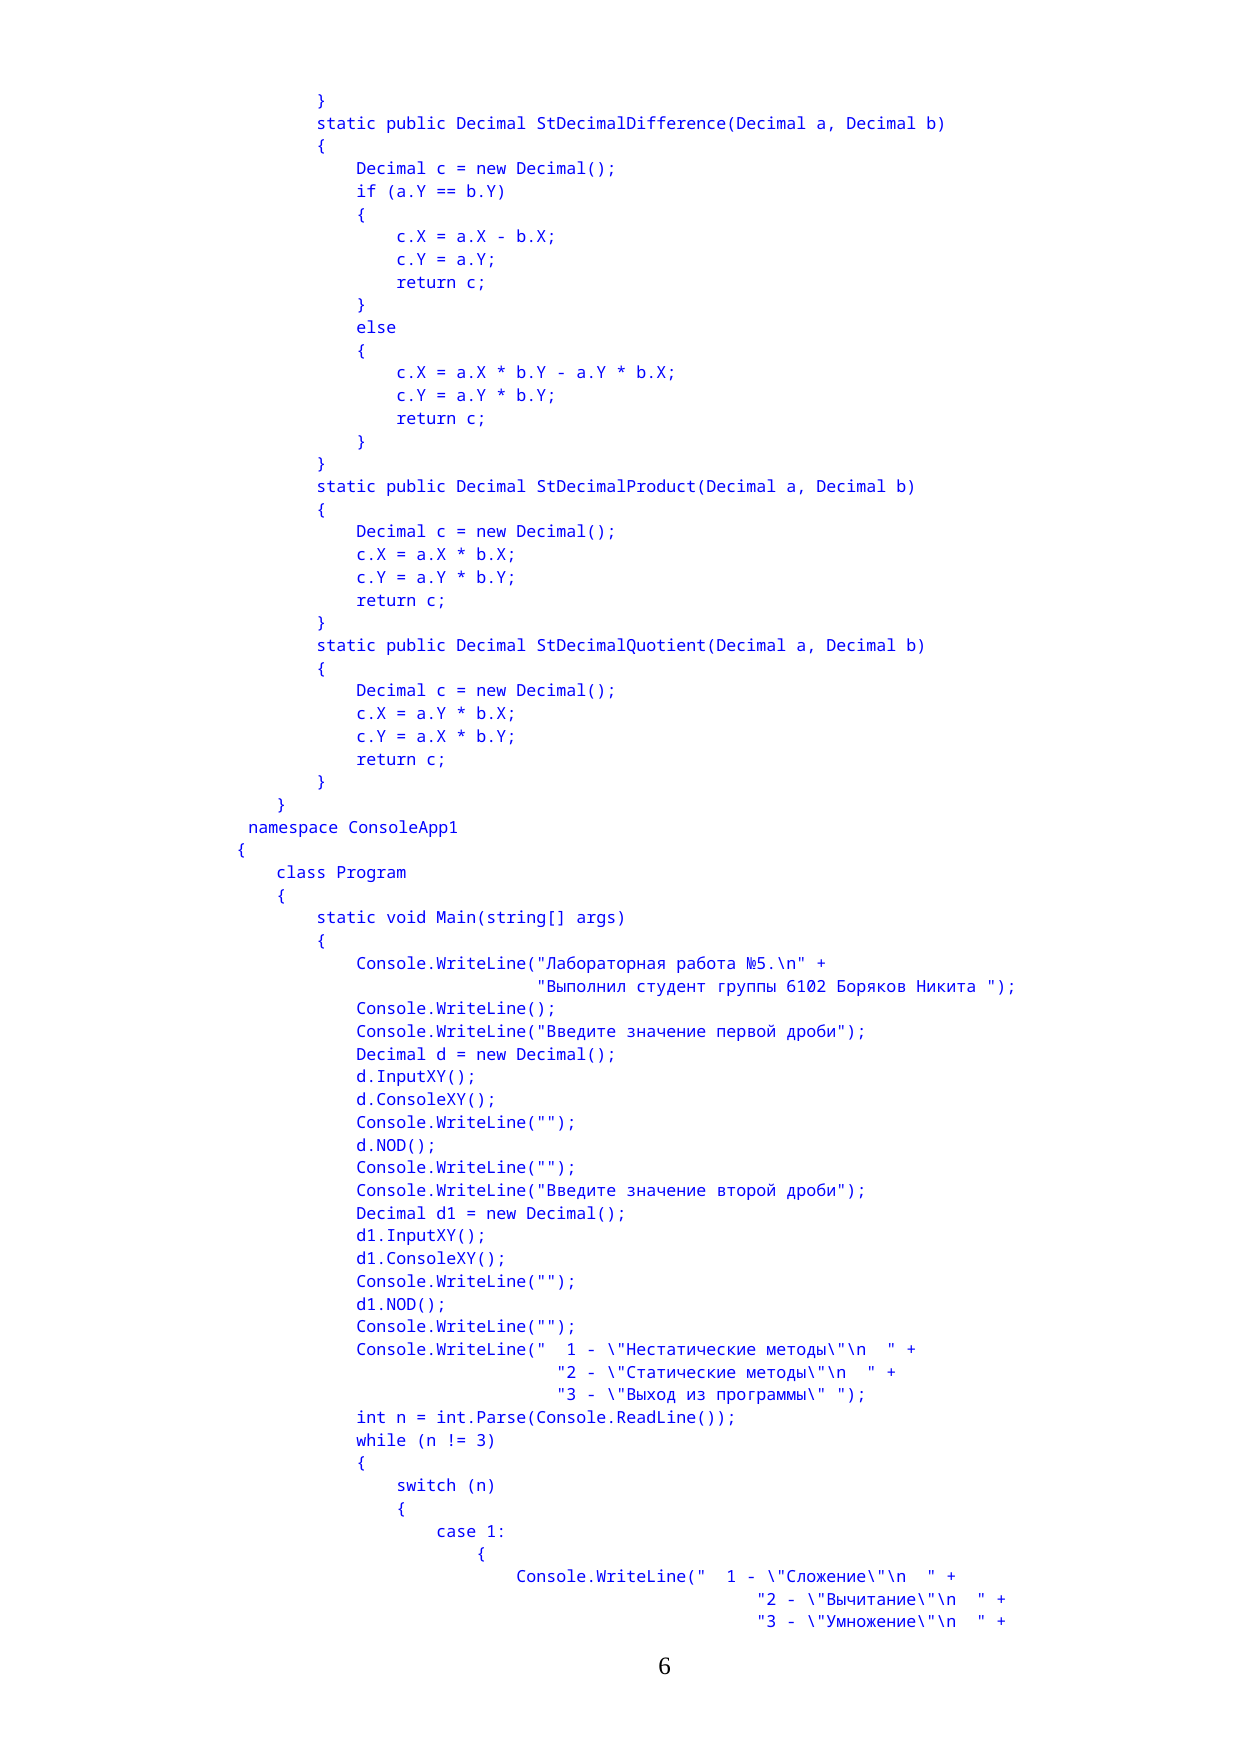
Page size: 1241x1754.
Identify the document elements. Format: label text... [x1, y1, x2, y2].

text } [236, 611, 1152, 634]
text "2 - \"Вычитание\"\n " + [177, 1587, 1146, 1610]
text d.ConsoleXY(); [177, 1088, 1146, 1111]
text Console.WriteLine("Введите значение второй дроби"); [177, 1179, 1146, 1201]
text static void Main(string[] args) [177, 906, 1146, 929]
text int n = int.Parse(Console.ReadLine()); [177, 1406, 1146, 1428]
text } [236, 793, 1152, 815]
text Console.WriteLine(""); [177, 1111, 1146, 1133]
text { [236, 134, 1152, 157]
text Console.WriteLine(); [177, 997, 1146, 1020]
text c.X = a.X * b.Y - a.Y * b.X; [236, 361, 1152, 384]
text return c; [236, 270, 1152, 293]
text Console.WriteLine("Введите значение первой дроби"); [177, 1020, 1146, 1042]
text static public Decimal StDecimalQuotient(Decimal a, Decimal b) [236, 634, 1152, 656]
text { [236, 338, 1152, 361]
text else [236, 316, 1152, 338]
text c.X = a.X - b.X; [236, 225, 1152, 248]
text Console.WriteLine(""); [177, 1269, 1146, 1292]
text Console.WriteLine(""); [177, 1156, 1146, 1179]
text Console.WriteLine(" 1 - \"Нестатические методы\"\n " + [177, 1338, 1146, 1360]
text return c; [236, 747, 1152, 770]
text d.NOD(); [177, 1133, 1146, 1156]
text d.InputXY(); [177, 1065, 1146, 1088]
text static public Decimal StDecimalProduct(Decimal a, Decimal b) [236, 475, 1152, 497]
text } [236, 452, 1152, 475]
text { [177, 1497, 1146, 1519]
text Decimal d = new Decimal(); [177, 1042, 1146, 1065]
text return c; [236, 407, 1152, 429]
text } [236, 429, 1152, 452]
text { [177, 883, 1146, 906]
text Decimal d1 = new Decimal(); [177, 1201, 1146, 1224]
text Decimal c = new Decimal(); [236, 520, 1152, 543]
text Console.WriteLine("Лабораторная работа №5.\n" + [177, 952, 1146, 974]
text if (a.Y == b.Y) [236, 179, 1152, 202]
text d1.NOD(); [177, 1292, 1146, 1315]
text c.Y = a.Y; [236, 248, 1152, 270]
text } [236, 293, 1152, 316]
text class Program [177, 861, 1146, 883]
text "2 - \"Статические методы\"\n " + [177, 1360, 1146, 1383]
text Console.WriteLine(" 1 - \"Сложение\"\n " + [177, 1565, 1146, 1587]
text d1.InputXY(); [177, 1224, 1146, 1247]
text { [236, 656, 1152, 679]
text { [236, 202, 1152, 225]
text c.Y = a.Y * b.Y; [236, 384, 1152, 407]
text "3 - \"Умножение\"\n " + [177, 1610, 1146, 1633]
text return c; [236, 588, 1152, 611]
text Console.WriteLine(""); [177, 1315, 1146, 1338]
text switch (n) [177, 1474, 1146, 1497]
text c.X = a.X * b.X; [236, 543, 1152, 566]
text c.Y = a.X * b.Y; [236, 724, 1152, 747]
text { [177, 929, 1146, 952]
text case 1: [177, 1519, 1146, 1542]
text { [236, 497, 1152, 520]
text Decimal c = new Decimal(); [236, 679, 1152, 702]
text c.X = a.Y * b.X; [236, 702, 1152, 724]
text d1.ConsoleXY(); [177, 1247, 1146, 1269]
text "Выполнил студент группы 6102 Боряков Никита "); [177, 974, 1146, 997]
text } [236, 89, 1152, 111]
text { [177, 838, 1146, 861]
text "3 - \"Выход из программы\" "); [177, 1383, 1146, 1406]
text } [236, 770, 1152, 793]
text while (n != 3) [177, 1428, 1146, 1451]
text Decimal c = new Decimal(); [236, 157, 1152, 179]
text static public Decimal StDecimalDifference(Decimal a, Decimal b) [236, 111, 1152, 134]
text { [177, 1451, 1146, 1474]
text c.Y = a.Y * b.Y; [236, 566, 1152, 588]
text namespace ConsoleApp1 [177, 815, 1146, 838]
text { [177, 1542, 1146, 1565]
